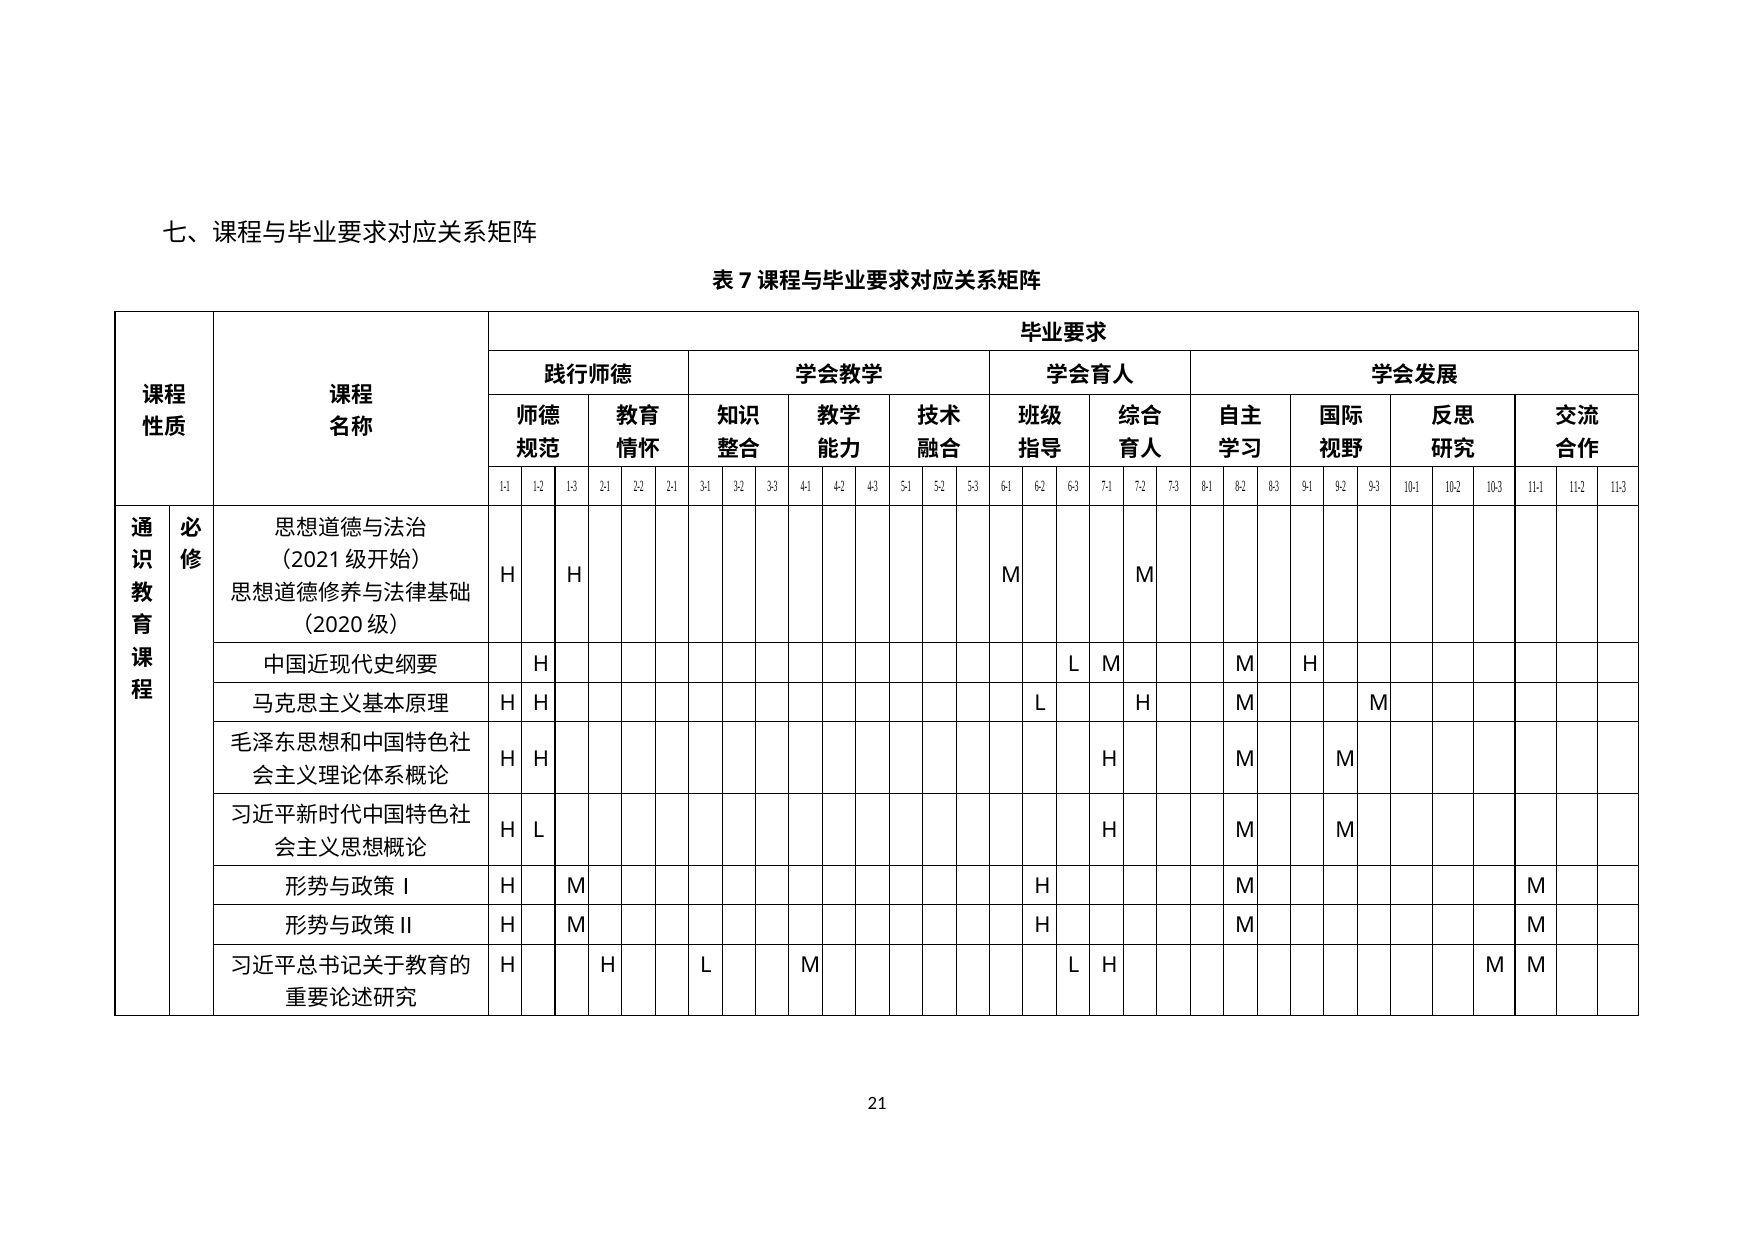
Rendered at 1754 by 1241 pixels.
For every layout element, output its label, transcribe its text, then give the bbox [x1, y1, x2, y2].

table_cell [1324, 866, 1357, 904]
table_cell [823, 866, 855, 904]
table_cell [990, 683, 1022, 721]
table_cell [990, 643, 1022, 682]
table_cell [656, 905, 688, 943]
table_cell [689, 866, 722, 904]
table_cell [1598, 643, 1638, 682]
table_cell [1433, 794, 1473, 865]
table_cell [1358, 506, 1390, 642]
table_cell [689, 683, 722, 721]
table_cell [622, 643, 655, 682]
table_cell H [489, 866, 521, 904]
table_cell [1324, 905, 1357, 943]
table_cell H [489, 905, 521, 943]
table_cell [789, 794, 822, 865]
table_cell 11-2 [1557, 467, 1597, 505]
table_cell [990, 722, 1022, 793]
table_cell [1090, 905, 1123, 943]
table_cell [1358, 794, 1390, 865]
table_cell [589, 643, 621, 682]
table_cell 3-2 [723, 467, 755, 505]
table_cell 交流 合作 [1516, 395, 1638, 466]
table_cell [1557, 643, 1597, 682]
table_cell [856, 506, 889, 642]
table_cell [856, 866, 889, 904]
table_cell [1191, 506, 1223, 642]
table_cell [890, 905, 922, 943]
table_cell [1516, 683, 1556, 721]
table_cell [1157, 945, 1190, 1015]
table_cell [1433, 683, 1473, 721]
table_cell [1358, 905, 1390, 943]
table_cell [622, 683, 655, 721]
table_cell [489, 643, 521, 682]
table_cell L [1057, 643, 1089, 682]
table_cell M [1224, 905, 1257, 943]
table_cell [689, 722, 722, 793]
table_cell [856, 683, 889, 721]
table_cell 3-3 [756, 467, 788, 505]
table_cell 7-3 [1157, 467, 1190, 505]
table_cell 6-3 [1057, 467, 1089, 505]
table_cell 9-1 [1291, 467, 1323, 505]
table_cell [756, 866, 788, 904]
table_cell [1124, 722, 1156, 793]
table_cell H [489, 722, 521, 793]
table_cell [1057, 794, 1089, 865]
table_cell 师德 规范 [489, 395, 588, 466]
table_cell [689, 794, 722, 865]
table_cell 5-3 [957, 467, 989, 505]
table_cell [1391, 794, 1432, 865]
table_cell [1598, 866, 1638, 904]
table_cell [1258, 683, 1290, 721]
table_cell H [1090, 794, 1123, 865]
table_cell [1391, 945, 1432, 1015]
table_cell [556, 722, 588, 793]
table_cell [1291, 866, 1323, 904]
table_cell [622, 866, 655, 904]
table_cell [656, 683, 688, 721]
table_cell [789, 866, 822, 904]
table_cell [1057, 683, 1089, 721]
table_cell M [1090, 643, 1123, 682]
table_cell L [689, 945, 722, 1015]
table_cell [1124, 794, 1156, 865]
table_cell [856, 794, 889, 865]
table_cell [856, 722, 889, 793]
table_cell [1516, 643, 1556, 682]
table_cell [1191, 905, 1223, 943]
table_header 课程 性质 [116, 312, 213, 505]
table_cell 2-2 [622, 467, 655, 505]
table_cell [622, 794, 655, 865]
table_cell H [1023, 905, 1056, 943]
table_cell [1433, 945, 1473, 1015]
table_cell [1157, 643, 1190, 682]
table_cell [823, 905, 855, 943]
table_cell [1191, 722, 1223, 793]
table_cell [1557, 794, 1597, 865]
table_cell [1124, 866, 1156, 904]
table_cell [1191, 643, 1223, 682]
table_cell [1291, 722, 1323, 793]
table_cell [957, 905, 989, 943]
table_cell [1291, 683, 1323, 721]
table_cell [723, 905, 755, 943]
table_cell [1291, 506, 1323, 642]
table_cell H [1090, 722, 1123, 793]
table_cell 2-1 [589, 467, 621, 505]
table_cell H [489, 683, 521, 721]
table_cell H [489, 945, 521, 1015]
table_cell [789, 506, 822, 642]
table_cell [656, 722, 688, 793]
table_cell [1557, 905, 1597, 943]
table_cell 5-2 [923, 467, 956, 505]
table_cell [622, 905, 655, 943]
table_cell [1391, 866, 1432, 904]
table_cell 班级 指导 [990, 395, 1089, 466]
table_cell [1358, 945, 1390, 1015]
table_cell 10-2 [1433, 467, 1473, 505]
table_cell [1291, 905, 1323, 943]
table_cell 4-1 [789, 467, 822, 505]
table_cell [856, 945, 889, 1015]
table_cell [923, 643, 956, 682]
table_cell [890, 866, 922, 904]
table_cell [622, 945, 655, 1015]
table_cell [1358, 643, 1390, 682]
table_cell 11-3 [1598, 467, 1638, 505]
table_cell [990, 905, 1022, 943]
table_cell M [1516, 945, 1556, 1015]
table_cell [756, 794, 788, 865]
table_cell [689, 643, 722, 682]
table_cell L [1023, 683, 1056, 721]
table_cell M [556, 866, 588, 904]
table_cell [890, 945, 922, 1015]
table_cell [1474, 643, 1514, 682]
table_cell [789, 683, 822, 721]
table_cell [689, 905, 722, 943]
table_cell 8-2 [1224, 467, 1257, 505]
table_cell M [1324, 722, 1357, 793]
table_cell [656, 643, 688, 682]
table_cell [1324, 643, 1357, 682]
table_cell M [1224, 683, 1257, 721]
table_cell 教学 能力 [789, 395, 889, 466]
table_cell 9-2 [1324, 467, 1357, 505]
table_cell [1157, 683, 1190, 721]
table_cell [1474, 866, 1514, 904]
table_cell 形势与政策Ⅰ [214, 866, 488, 904]
table_cell [1324, 683, 1357, 721]
table_cell [1023, 506, 1056, 642]
table_cell [656, 945, 688, 1015]
table_cell [1391, 722, 1432, 793]
table_cell [589, 683, 621, 721]
table_cell [1090, 866, 1123, 904]
table_cell [1258, 905, 1290, 943]
table_cell 7-1 [1090, 467, 1123, 505]
table_cell M [1224, 794, 1257, 865]
table_cell [622, 506, 655, 642]
table_cell [1224, 506, 1257, 642]
table_cell [723, 683, 755, 721]
table_cell 必修 [170, 506, 213, 1015]
table_cell M [1358, 683, 1390, 721]
table_cell H [1090, 945, 1123, 1015]
table_cell [890, 643, 922, 682]
table_cell [1258, 506, 1290, 642]
table_cell [1324, 945, 1357, 1015]
table_cell H [1023, 866, 1056, 904]
table_cell [856, 643, 889, 682]
table_cell M [556, 905, 588, 943]
table_cell 形势与政策Ⅱ [214, 905, 488, 943]
table_cell [1557, 506, 1597, 642]
table_cell 2-1 [656, 467, 688, 505]
table_cell 教育 情怀 [589, 395, 688, 466]
table_cell [1557, 683, 1597, 721]
table_cell [823, 722, 855, 793]
table_cell 7-2 [1124, 467, 1156, 505]
table_cell [823, 506, 855, 642]
table_cell [1433, 506, 1473, 642]
table_cell [1474, 506, 1514, 642]
table_cell [756, 506, 788, 642]
table_cell 反思 研究 [1391, 395, 1514, 466]
table_cell [1474, 794, 1514, 865]
table_cell M [1224, 643, 1257, 682]
table_cell [1358, 866, 1390, 904]
table_cell H [489, 506, 521, 642]
table_cell [1224, 945, 1257, 1015]
table_cell [1057, 866, 1089, 904]
table_cell [1191, 945, 1223, 1015]
table_cell [1258, 866, 1290, 904]
table_cell [1057, 905, 1089, 943]
table_cell M [1516, 905, 1556, 943]
table_cell [957, 722, 989, 793]
table_cell 学会育人 [990, 351, 1190, 394]
table_cell 技术 融合 [890, 395, 989, 466]
table_cell [1391, 506, 1432, 642]
table_cell 学会教学 [689, 351, 989, 394]
table_cell [923, 794, 956, 865]
table_cell [1191, 683, 1223, 721]
table_cell 践行师德 [489, 351, 688, 394]
table_cell [923, 905, 956, 943]
table_cell [1291, 794, 1323, 865]
table_cell [723, 794, 755, 865]
table_cell [923, 866, 956, 904]
table_cell [1124, 643, 1156, 682]
table_cell H [1124, 683, 1156, 721]
table_cell L [522, 794, 554, 865]
table_cell [656, 506, 688, 642]
table_cell 综合 育人 [1090, 395, 1190, 466]
table_cell [756, 683, 788, 721]
table_cell M [1124, 506, 1156, 642]
table_cell [1258, 722, 1290, 793]
table_cell [1258, 945, 1290, 1015]
table_cell [522, 945, 554, 1015]
table_cell [522, 905, 554, 943]
table_cell [1157, 794, 1190, 865]
text 七、课程与毕业要求对应关系矩阵 [150, 198, 1604, 263]
table_cell L [1057, 945, 1089, 1015]
table_cell [1391, 905, 1432, 943]
table_cell [823, 794, 855, 865]
table_header 毕业要求 [489, 312, 1638, 350]
table_cell [957, 866, 989, 904]
table_cell [1023, 945, 1056, 1015]
table_cell [689, 506, 722, 642]
table_cell [1557, 945, 1597, 1015]
table_header 课程 名称 [214, 312, 488, 505]
table_cell [1057, 506, 1089, 642]
table_cell [1516, 722, 1556, 793]
table_cell [923, 506, 956, 642]
table_cell [957, 683, 989, 721]
table_cell M [1224, 722, 1257, 793]
table_cell [622, 722, 655, 793]
table_cell [556, 643, 588, 682]
table_cell 知识 整合 [689, 395, 788, 466]
table_cell [1124, 905, 1156, 943]
table_cell [1057, 722, 1089, 793]
table_cell [789, 643, 822, 682]
table_cell [1191, 866, 1223, 904]
table_cell [890, 683, 922, 721]
table_cell [1557, 722, 1597, 793]
table_cell 5-1 [890, 467, 922, 505]
table_cell M [1224, 866, 1257, 904]
table_cell [1291, 945, 1323, 1015]
table_cell [1598, 722, 1638, 793]
table_cell [656, 794, 688, 865]
table_cell [1598, 794, 1638, 865]
table_cell [756, 722, 788, 793]
table_cell [1157, 722, 1190, 793]
table_cell [890, 722, 922, 793]
table_cell [1474, 722, 1514, 793]
table_cell 国际 视野 [1291, 395, 1390, 466]
table_cell [556, 945, 588, 1015]
table_cell [957, 506, 989, 642]
table_cell [556, 794, 588, 865]
table_cell [1023, 794, 1056, 865]
table_cell 4-2 [823, 467, 855, 505]
table_cell [1157, 506, 1190, 642]
table_cell [823, 945, 855, 1015]
table_cell 4-3 [856, 467, 889, 505]
table_cell [990, 866, 1022, 904]
table_cell [923, 722, 956, 793]
table_cell M [1474, 945, 1514, 1015]
table_cell [990, 794, 1022, 865]
table_cell 毛泽东思想和中国特色社会主义理论体系概论 [214, 722, 488, 793]
table_cell [756, 905, 788, 943]
table_cell 自主 学习 [1191, 395, 1290, 466]
table_cell 8-3 [1258, 467, 1290, 505]
table_cell [1090, 683, 1123, 721]
table_cell 11-1 [1516, 467, 1556, 505]
table_cell [1391, 683, 1432, 721]
table_cell [1391, 643, 1432, 682]
table_cell 10-3 [1474, 467, 1514, 505]
table_cell [723, 866, 755, 904]
table_cell [1474, 683, 1514, 721]
table_cell [656, 866, 688, 904]
table_cell [1157, 866, 1190, 904]
table_cell [522, 866, 554, 904]
table_cell [1598, 683, 1638, 721]
table_cell [990, 945, 1022, 1015]
table_cell H [522, 643, 554, 682]
table_cell [1258, 794, 1290, 865]
table_cell 10-1 [1391, 467, 1432, 505]
table_cell [1157, 905, 1190, 943]
table_cell [957, 643, 989, 682]
table_cell [1433, 643, 1473, 682]
table_cell H [589, 945, 621, 1015]
table_cell [1433, 905, 1473, 943]
table_cell [723, 506, 755, 642]
table_cell [1433, 722, 1473, 793]
table_cell 1-2 [522, 467, 554, 505]
table_cell [823, 643, 855, 682]
table_cell [723, 643, 755, 682]
table_cell [589, 506, 621, 642]
text 表7 课程与毕业要求对应关系矩阵 [150, 263, 1604, 295]
table_cell [1258, 643, 1290, 682]
table_cell [556, 683, 588, 721]
table_cell M [789, 945, 822, 1015]
table_cell [1191, 794, 1223, 865]
table_cell 3-1 [689, 467, 722, 505]
table_cell H [489, 794, 521, 865]
table_cell [1324, 506, 1357, 642]
table_cell [589, 722, 621, 793]
table_cell [923, 945, 956, 1015]
table_cell [957, 945, 989, 1015]
table_cell 6-2 [1023, 467, 1056, 505]
table_cell [1023, 643, 1056, 682]
table_cell [1023, 722, 1056, 793]
table_cell [1557, 866, 1597, 904]
table_cell [1598, 905, 1638, 943]
table_cell 习近平总书记关于教育的重要论述研究 [214, 945, 488, 1015]
table_cell H [1291, 643, 1323, 682]
table_cell [589, 794, 621, 865]
table_cell [856, 905, 889, 943]
table_cell [1598, 945, 1638, 1015]
table_cell [1433, 866, 1473, 904]
table_cell [823, 683, 855, 721]
table_cell [589, 866, 621, 904]
table_cell [756, 643, 788, 682]
table_cell [1124, 945, 1156, 1015]
table_cell [957, 794, 989, 865]
table_cell H [522, 683, 554, 721]
table_cell [1516, 506, 1556, 642]
table_cell [890, 506, 922, 642]
table_cell [789, 722, 822, 793]
table_cell [789, 905, 822, 943]
table_cell [1090, 506, 1123, 642]
table_cell 8-1 [1191, 467, 1223, 505]
table_cell [923, 683, 956, 721]
table_cell 1-1 [489, 467, 521, 505]
table_cell 中国近现代史纲要 [214, 643, 488, 682]
table_cell [890, 794, 922, 865]
table_cell [522, 506, 554, 642]
table_cell H [522, 722, 554, 793]
table_cell 1-3 [556, 467, 588, 505]
table_cell 学会发展 [1191, 351, 1638, 394]
table_cell M [990, 506, 1022, 642]
table_cell 思想道德与法治 （2021级开始） 思想道德修养与法律基础（2020级） [214, 506, 488, 642]
table_cell [589, 905, 621, 943]
table_cell [1598, 506, 1638, 642]
table_cell [756, 945, 788, 1015]
table_cell [723, 722, 755, 793]
table_cell [1358, 722, 1390, 793]
table_cell 通识 教育 课程 [116, 506, 169, 1015]
table_cell [1474, 905, 1514, 943]
table_cell 习近平新时代中国特色社会主义思想概论 [214, 794, 488, 865]
table_cell 6-1 [990, 467, 1022, 505]
table_cell 9-3 [1358, 467, 1390, 505]
table_cell [1516, 794, 1556, 865]
table_cell M [1324, 794, 1357, 865]
table_cell M [1516, 866, 1556, 904]
table_cell [723, 945, 755, 1015]
table_cell H [556, 506, 588, 642]
table_cell 马克思主义基本原理 [214, 683, 488, 721]
